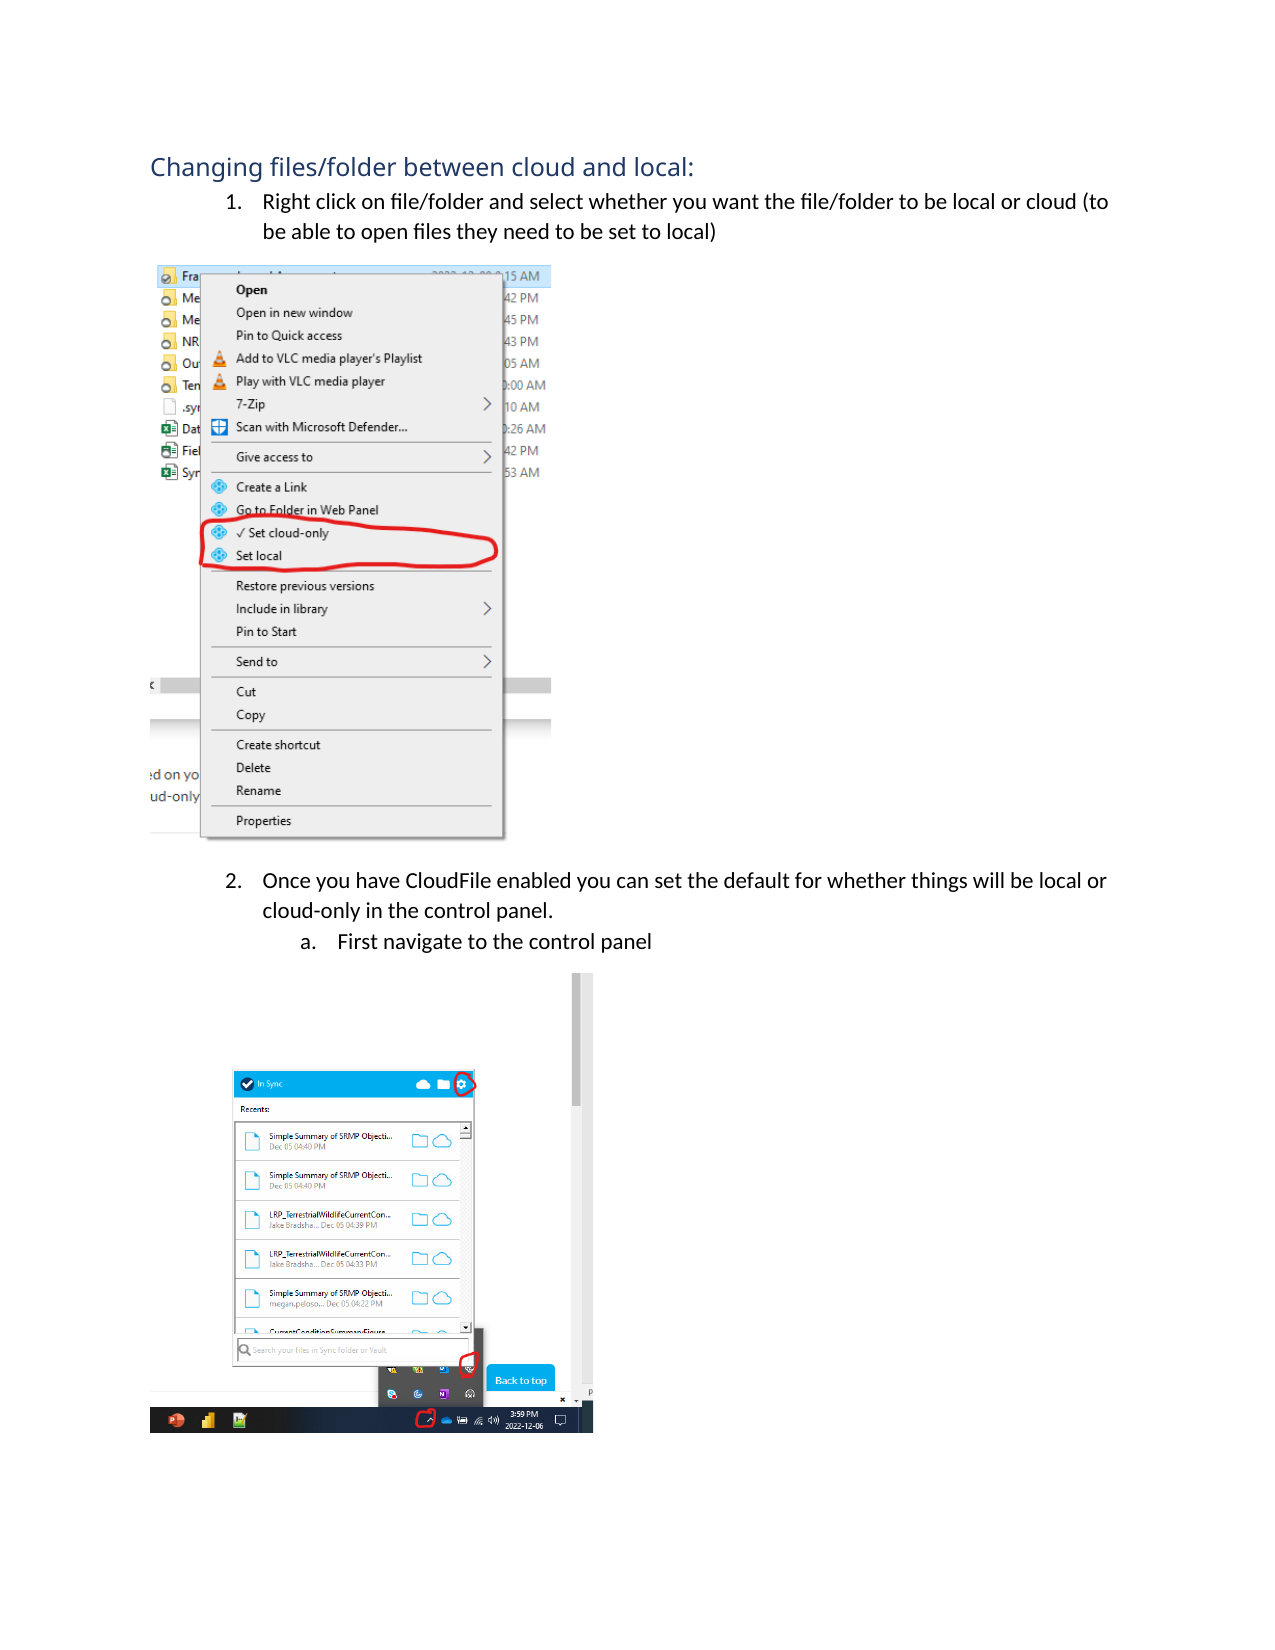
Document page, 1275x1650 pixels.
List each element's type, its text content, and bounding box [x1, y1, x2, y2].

subtitle Changing files/folder between cloud and local: [150, 150, 1125, 184]
picture [150, 263, 552, 848]
list First navigate to the control panel [300, 927, 1125, 955]
list Once you have CloudFile enabled you can set the default for whether things will be local or cloud-only in the control panel. [225, 866, 1125, 925]
picture [150, 973, 594, 1433]
list Right click on file/folder and select whether you want the file/folder to be local or cloud (to be able to open files they need to be set to local) [225, 187, 1125, 245]
